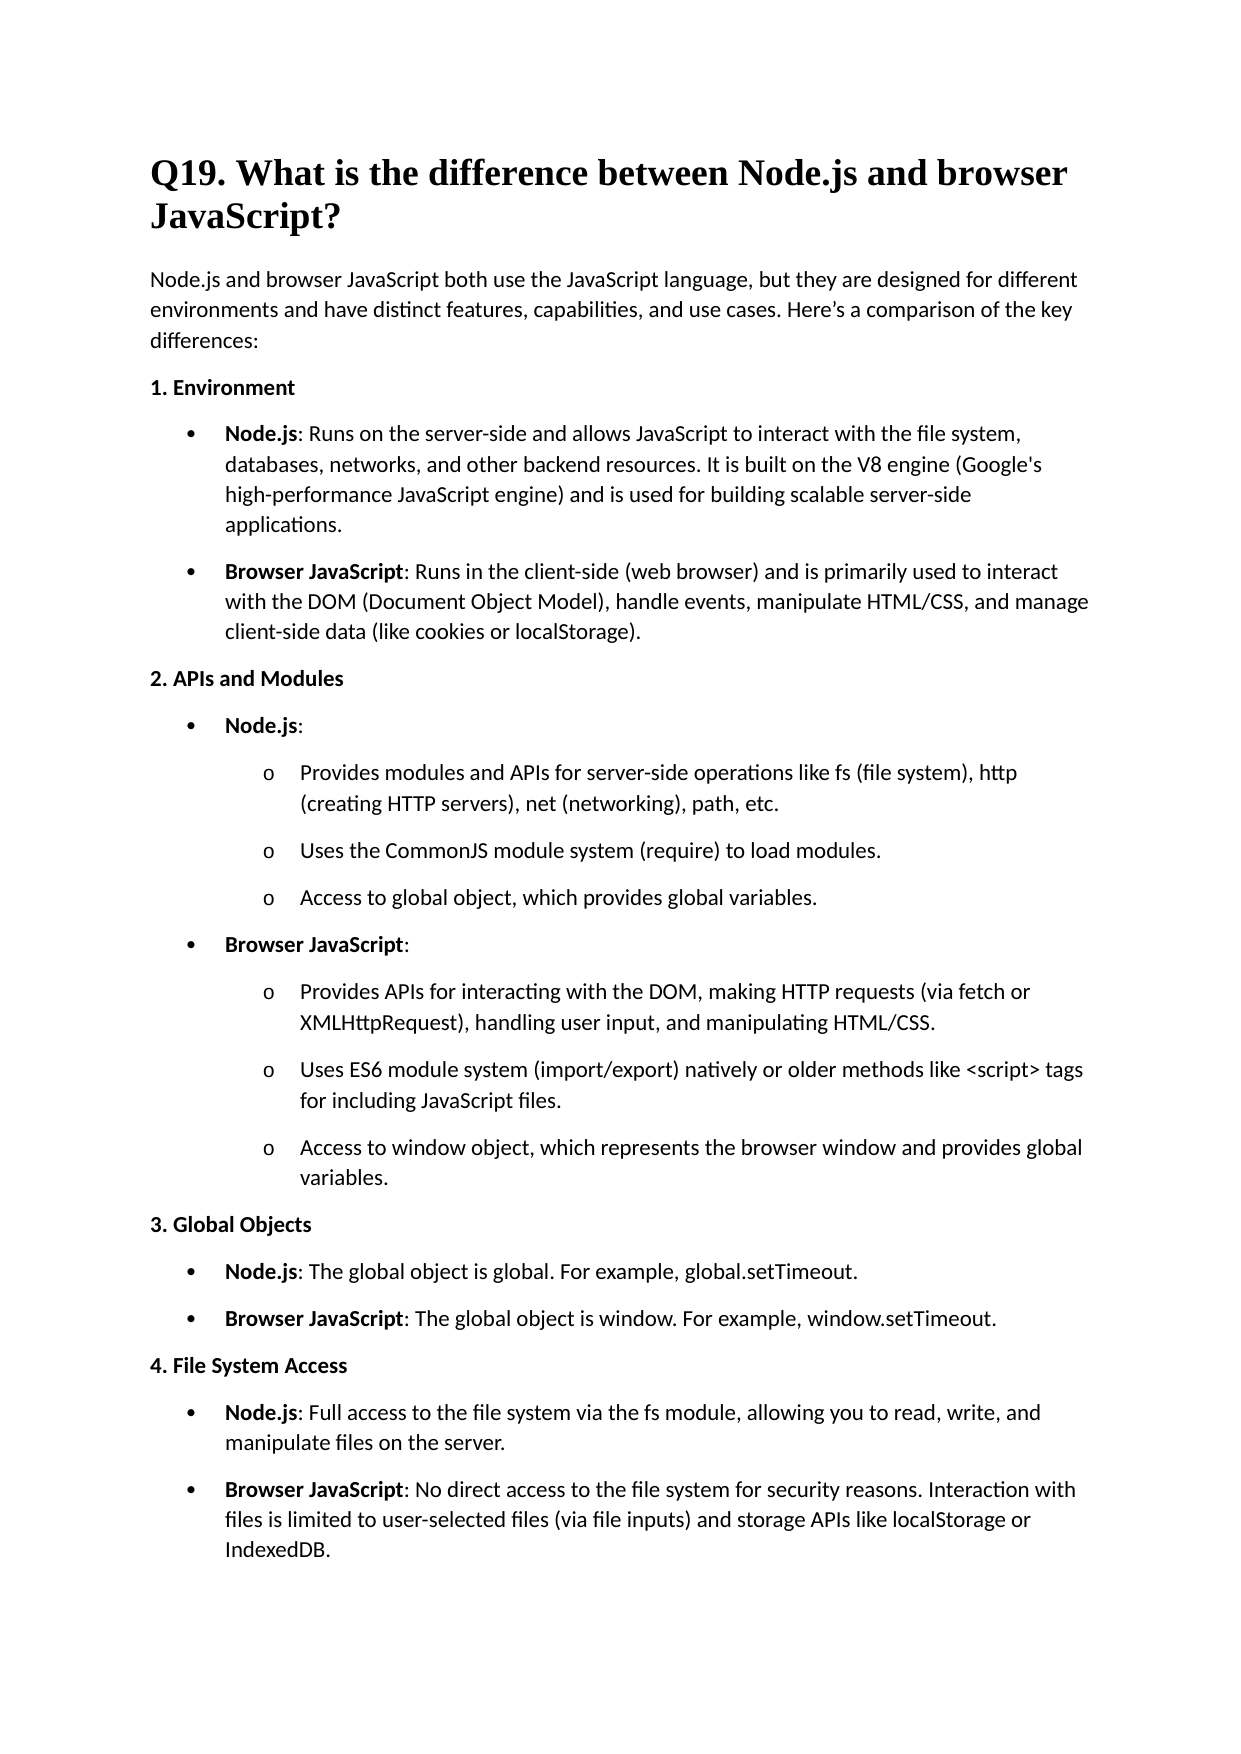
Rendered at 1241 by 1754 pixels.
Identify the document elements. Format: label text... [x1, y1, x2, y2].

text 3. Global Objects [150, 1210, 1090, 1238]
list Browser JavaScript: No direct access to the file system for security reasons. Interaction with files is limited to user-selected files (via file inputs) and storage APIs like localStorage or IndexedDB. [187, 1475, 1090, 1563]
text 2. APIs and Modules [150, 664, 1090, 692]
list Node.js: The global object is global. For example, global.setTimeout. [187, 1257, 1090, 1285]
list Uses ES6 module system (import/export) natively or older methods like <script> tags for including JavaScript files. [262, 1055, 1090, 1114]
text 1. Environment [150, 373, 1090, 401]
list Node.js: [187, 711, 1090, 739]
list Uses the CommonJS module system (require) to load modules. [262, 836, 1090, 864]
list Browser JavaScript: The global object is window. For example, window.setTimeout. [187, 1304, 1090, 1332]
list Access to global object, which provides global variables. [262, 883, 1090, 912]
list Browser JavaScript: Runs in the client-side (web browser) and is primarily used to interact with the DOM (Document Object Model), handle events, manipulate HTML/CSS, and manage client-side data (like cookies or localStorage). [187, 557, 1090, 646]
list Provides APIs for interacting with the DOM, making HTTP requests (via fetch or XMLHttpRequest), handling user input, and manipulating HTML/CSS. [262, 977, 1090, 1036]
list Node.js: Full access to the file system via the fs module, allowing you to read, write, and manipulate files on the server. [187, 1398, 1090, 1456]
text 4. File System Access [150, 1351, 1090, 1379]
list Access to window object, which represents the browser window and provides global variables. [262, 1133, 1090, 1191]
list Node.js: Runs on the server-side and allows JavaScript to interact with the file system, databases, networks, and other backend resources. It is built on the V8 engine (Google's high-performance JavaScript engine) and is used for building scalable server-side applications. [187, 419, 1090, 538]
subtitle Q19. What is the difference between Node.js and browser JavaScript? [150, 150, 1090, 236]
list Provides modules and APIs for server-side operations like fs (file system), http (creating HTTP servers), net (networking), path, etc. [262, 758, 1090, 817]
text Node.js and browser JavaScript both use the JavaScript language, but they are designed for different environments and have distinct features, capabilities, and use cases. Here’s a comparison of the key differences: [150, 265, 1090, 354]
list Browser JavaScript: [187, 931, 1090, 958]
